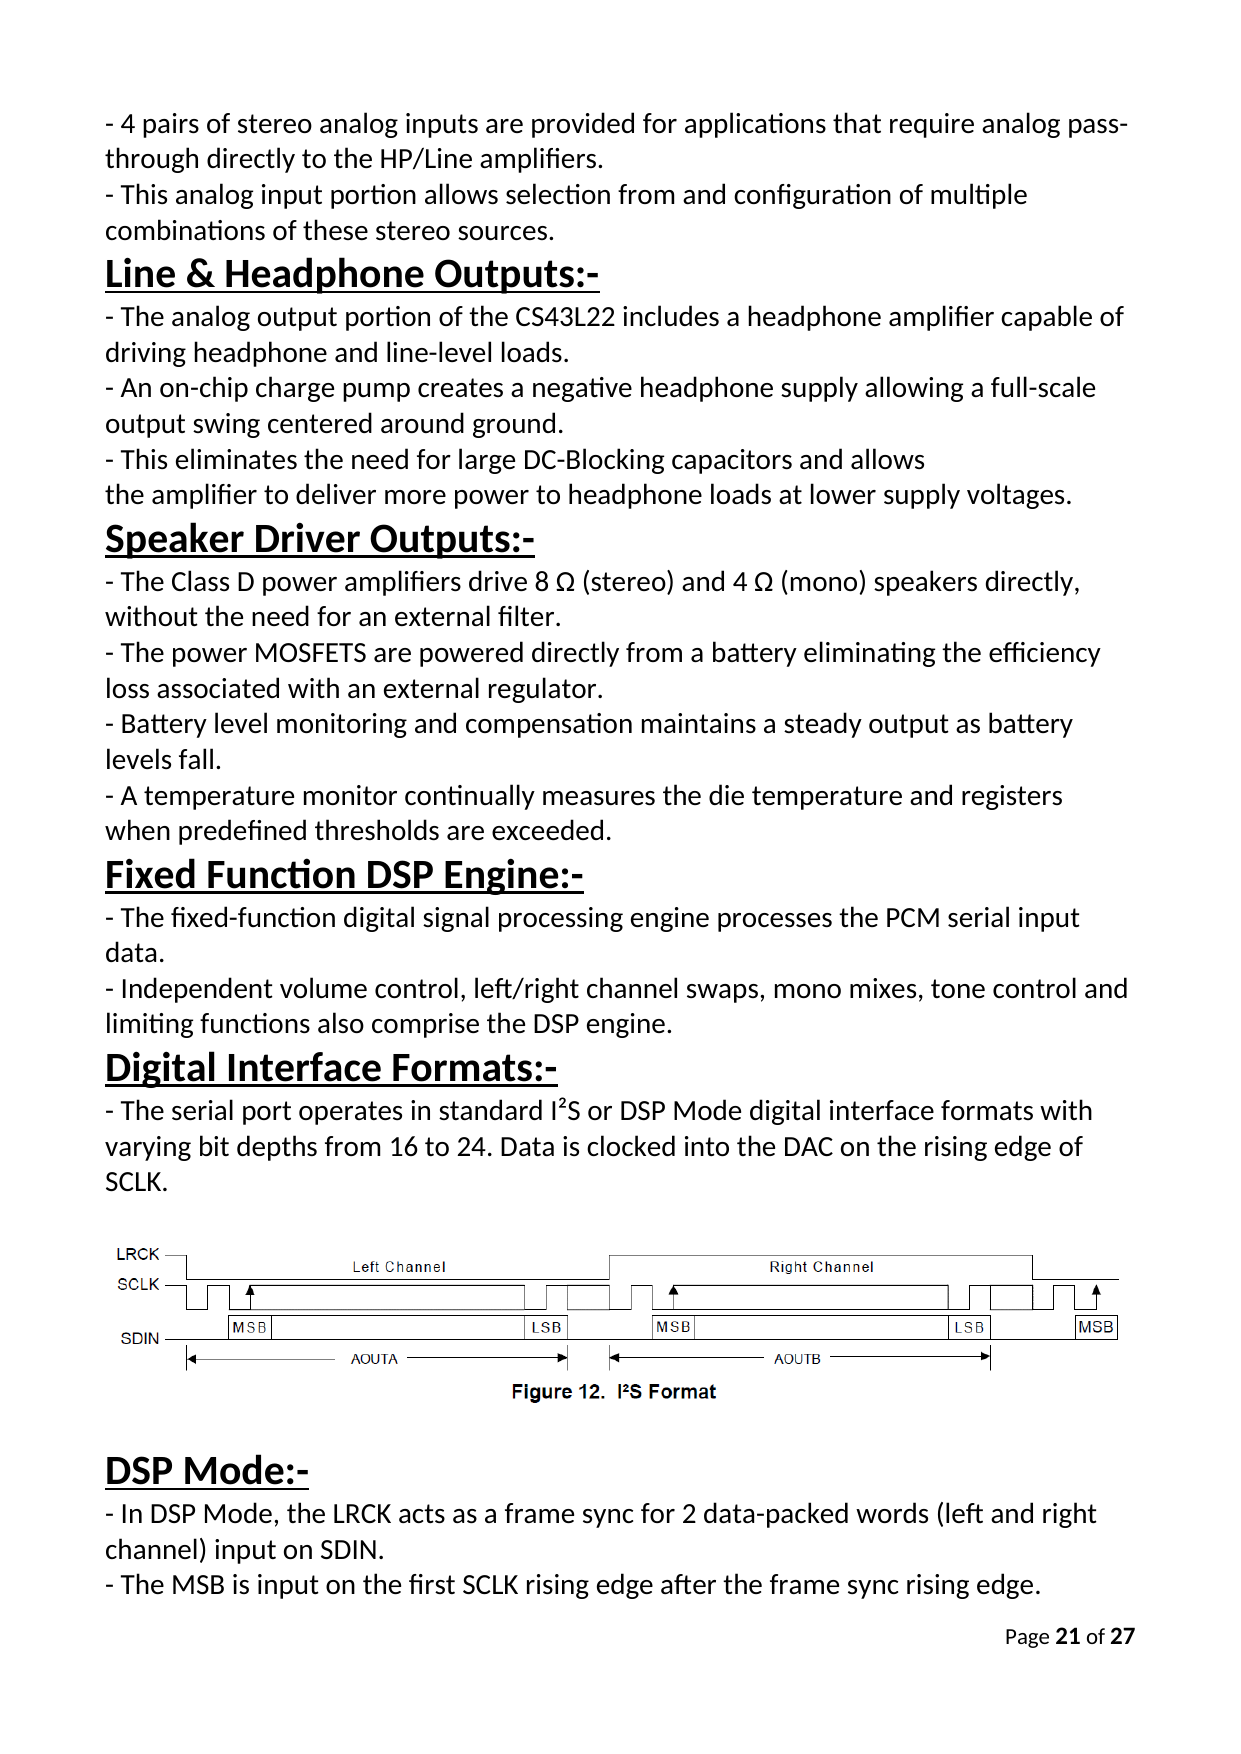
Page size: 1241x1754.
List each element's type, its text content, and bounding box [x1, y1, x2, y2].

text - The Class D power amplifiers drive 8 Ω (stereo) and 4 Ω (mono) speakers directly, without the need for an external filter. [105, 563, 1135, 634]
text - This analog input portion allows selection from and configuration of multiple combinations of these stereo sources. [105, 176, 1135, 247]
text - 4 pairs of stereo analog inputs are provided for applications that require analog pass-through directly to the HP/Line amplifiers. [105, 105, 1135, 176]
text - The MSB is input on the first SCLK rising edge after the frame sync rising edge. [105, 1566, 1135, 1602]
text the amplifier to deliver more power to headphone loads at lower supply voltages. [105, 476, 1135, 512]
text - Battery level monitoring and compensation maintains a steady output as battery levels fall. [105, 705, 1135, 777]
text - A temperature monitor continually measures the die temperature and registers [105, 777, 1135, 812]
text - Independent volume control, left/right channel swaps, mono mixes, tone control and limiting functions also comprise the DSP engine. [105, 970, 1135, 1041]
text - The fixed-function digital signal processing engine processes the PCM serial input data. [105, 899, 1135, 970]
text - The power MOSFETS are powered directly from a battery eliminating the efficiency loss associated with an external regulator. [105, 634, 1135, 705]
text output swing centered around ground. [105, 405, 1135, 441]
text Digital Interface Formats:- [105, 1041, 1135, 1092]
text Fixed Function DSP Engine:- [105, 848, 1135, 899]
text - The serial port operates in standard I²S or DSP Mode digital interface formats with varying bit depths from 16 to 24. Data is clocked into the DAC on the rising edge of SCLK. [105, 1092, 1135, 1199]
picture [105, 1234, 1136, 1409]
text - This eliminates the need for large DC-Blocking capacitors and allows [105, 441, 1135, 476]
text - In DSP Mode, the LRCK acts as a frame sync for 2 data-packed words (left and right channel) input on SDIN. [105, 1495, 1135, 1566]
text when predefined thresholds are exceeded. [105, 812, 1135, 848]
text Line & Headphone Outputs:- [105, 247, 1135, 298]
text DSP Mode:- [105, 1444, 1135, 1495]
text - The analog output portion of the CS43L22 includes a headphone amplifier capable of driving headphone and line-level loads. [105, 298, 1135, 369]
text Speaker Driver Outputs:- [105, 512, 1135, 563]
text - An on-chip charge pump creates a negative headphone supply allowing a full-scale [105, 369, 1135, 405]
